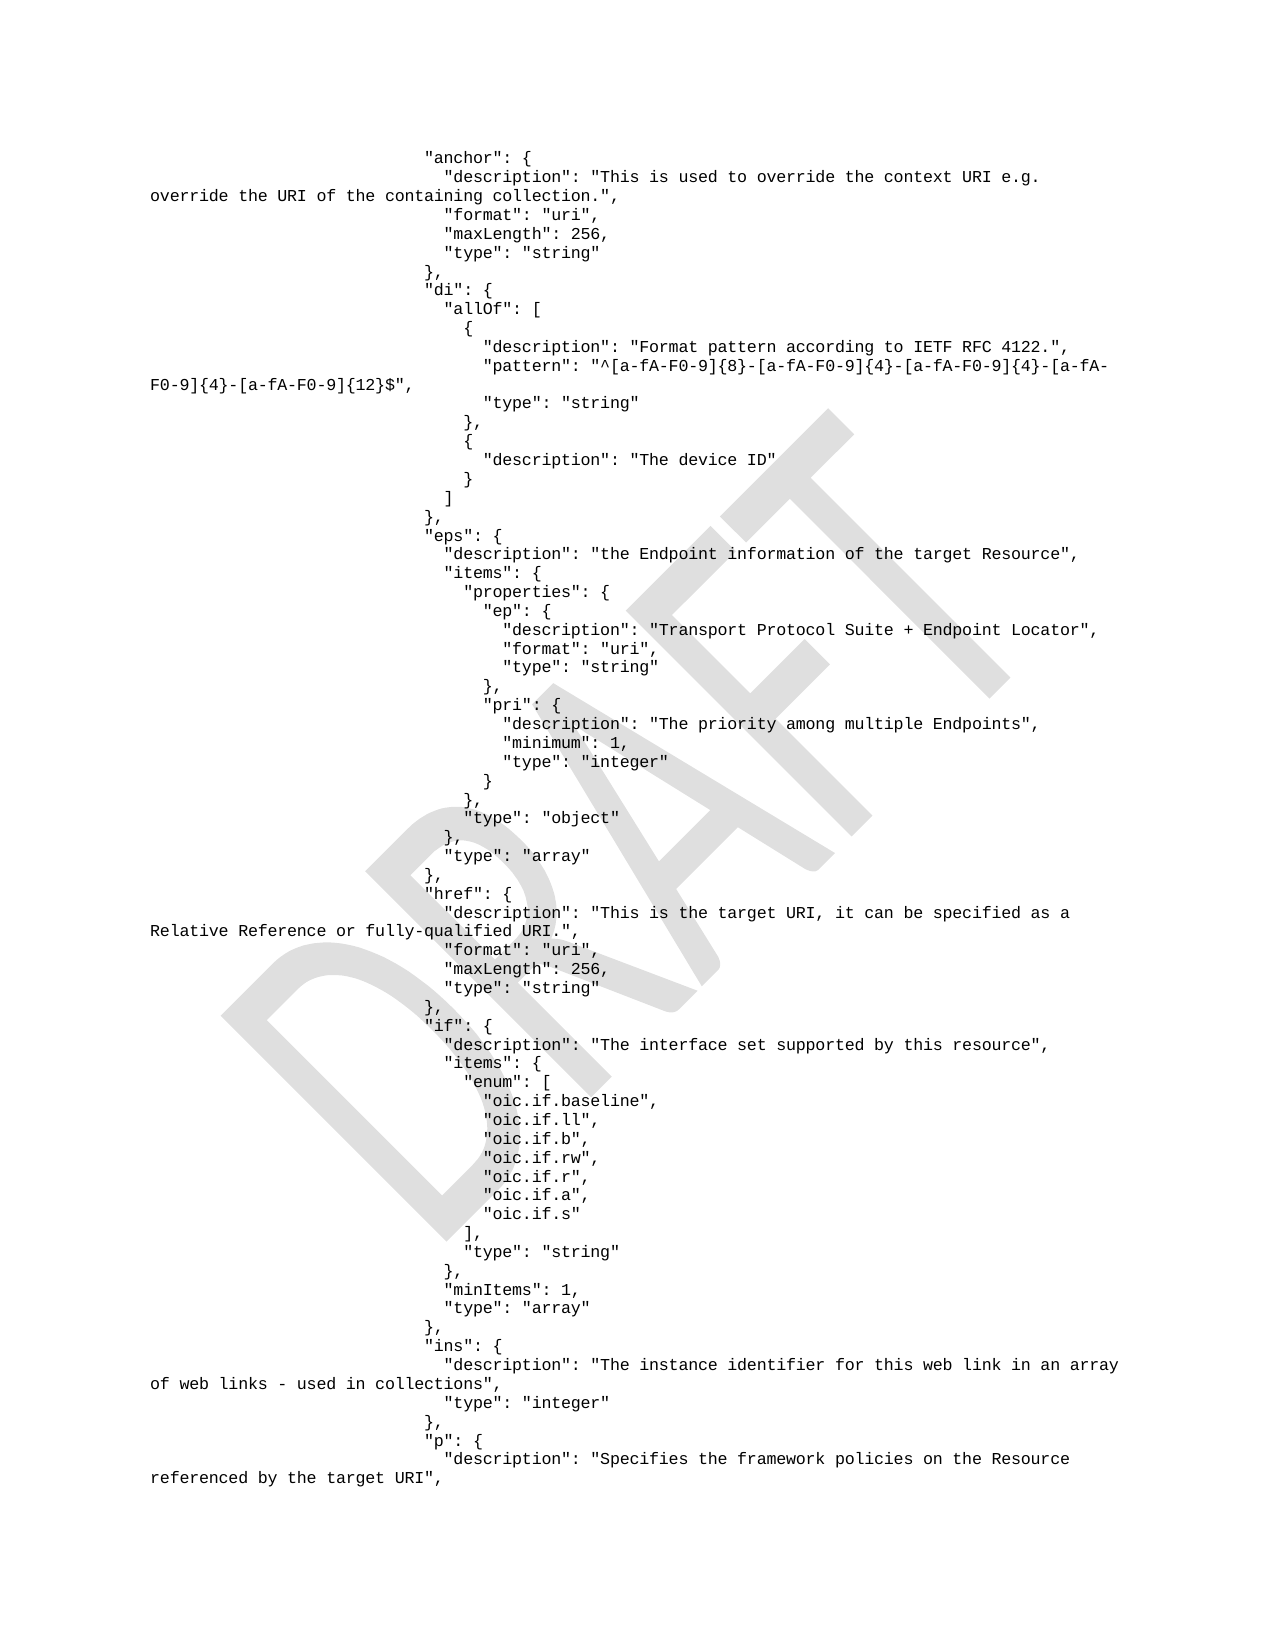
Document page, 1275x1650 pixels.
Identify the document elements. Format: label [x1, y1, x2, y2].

text [150, 150, 1125, 1489]
